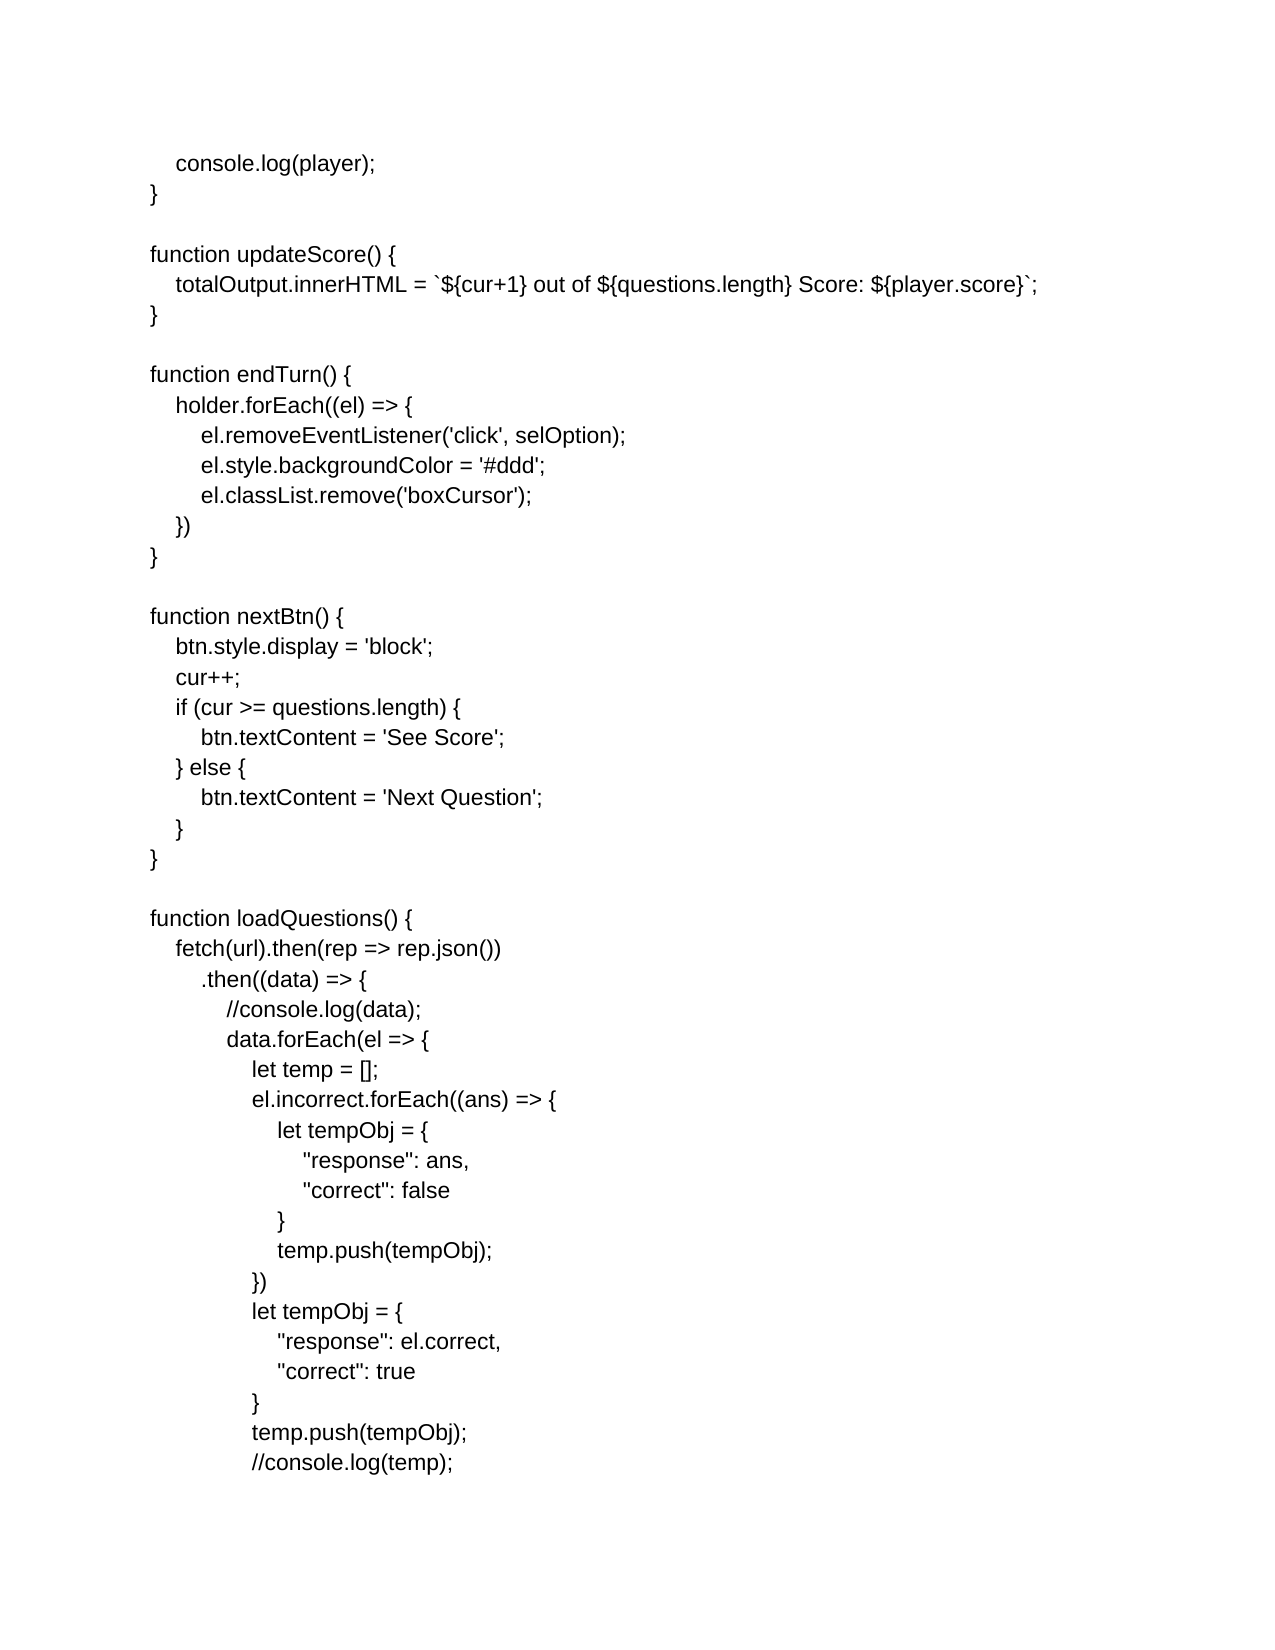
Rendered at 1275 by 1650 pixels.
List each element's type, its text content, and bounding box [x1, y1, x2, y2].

text holder.forEach((el) => { [150, 392, 1125, 418]
text function loadQuestions() { [150, 905, 1125, 932]
text //console.log(temp); [150, 1449, 1125, 1475]
text }) [150, 1268, 1125, 1294]
text cur++; [150, 663, 1125, 690]
text //console.log(data); [150, 996, 1125, 1022]
text } else { [150, 754, 1125, 781]
text btn.style.display = 'block'; [150, 633, 1125, 660]
text } [150, 845, 1125, 871]
text data.forEach(el => { [150, 1026, 1125, 1052]
text totalOutput.innerHTML = `${cur+1} out of ${questions.length} Score: ${player.score}`; [150, 271, 1125, 297]
text let tempObj = { [150, 1298, 1125, 1324]
text }) [150, 512, 1125, 539]
text fetch(url).then(rep => rep.json()) [150, 935, 1125, 962]
text el.incorrect.forEach((ans) => { [150, 1086, 1125, 1113]
text btn.textContent = 'See Score'; [150, 724, 1125, 750]
text "response": ans, [150, 1147, 1125, 1173]
text .then((data) => { [150, 966, 1125, 992]
text } [150, 1388, 1125, 1415]
text let tempObj = { [150, 1117, 1125, 1143]
text "correct": false [150, 1177, 1125, 1203]
text el.classList.remove('boxCursor'); [150, 482, 1125, 509]
text function nextBtn() { [150, 603, 1125, 629]
text } [150, 301, 1125, 327]
text "response": el.correct, [150, 1328, 1125, 1354]
text btn.textContent = 'Next Question'; [150, 784, 1125, 811]
text function updateScore() { [150, 241, 1125, 267]
text el.removeEventListener('click', selOption); [150, 422, 1125, 448]
text temp.push(tempObj); [150, 1237, 1125, 1264]
text el.style.backgroundColor = '#ddd'; [150, 452, 1125, 478]
text } [150, 543, 1125, 569]
text "correct": true [150, 1358, 1125, 1385]
text function endTurn() { [150, 361, 1125, 388]
text } [150, 814, 1125, 841]
text if (cur >= questions.length) { [150, 694, 1125, 720]
text console.log(player); [150, 150, 1125, 176]
text } [150, 1207, 1125, 1234]
text let temp = []; [150, 1056, 1125, 1083]
text } [150, 180, 1125, 207]
text temp.push(tempObj); [150, 1419, 1125, 1445]
